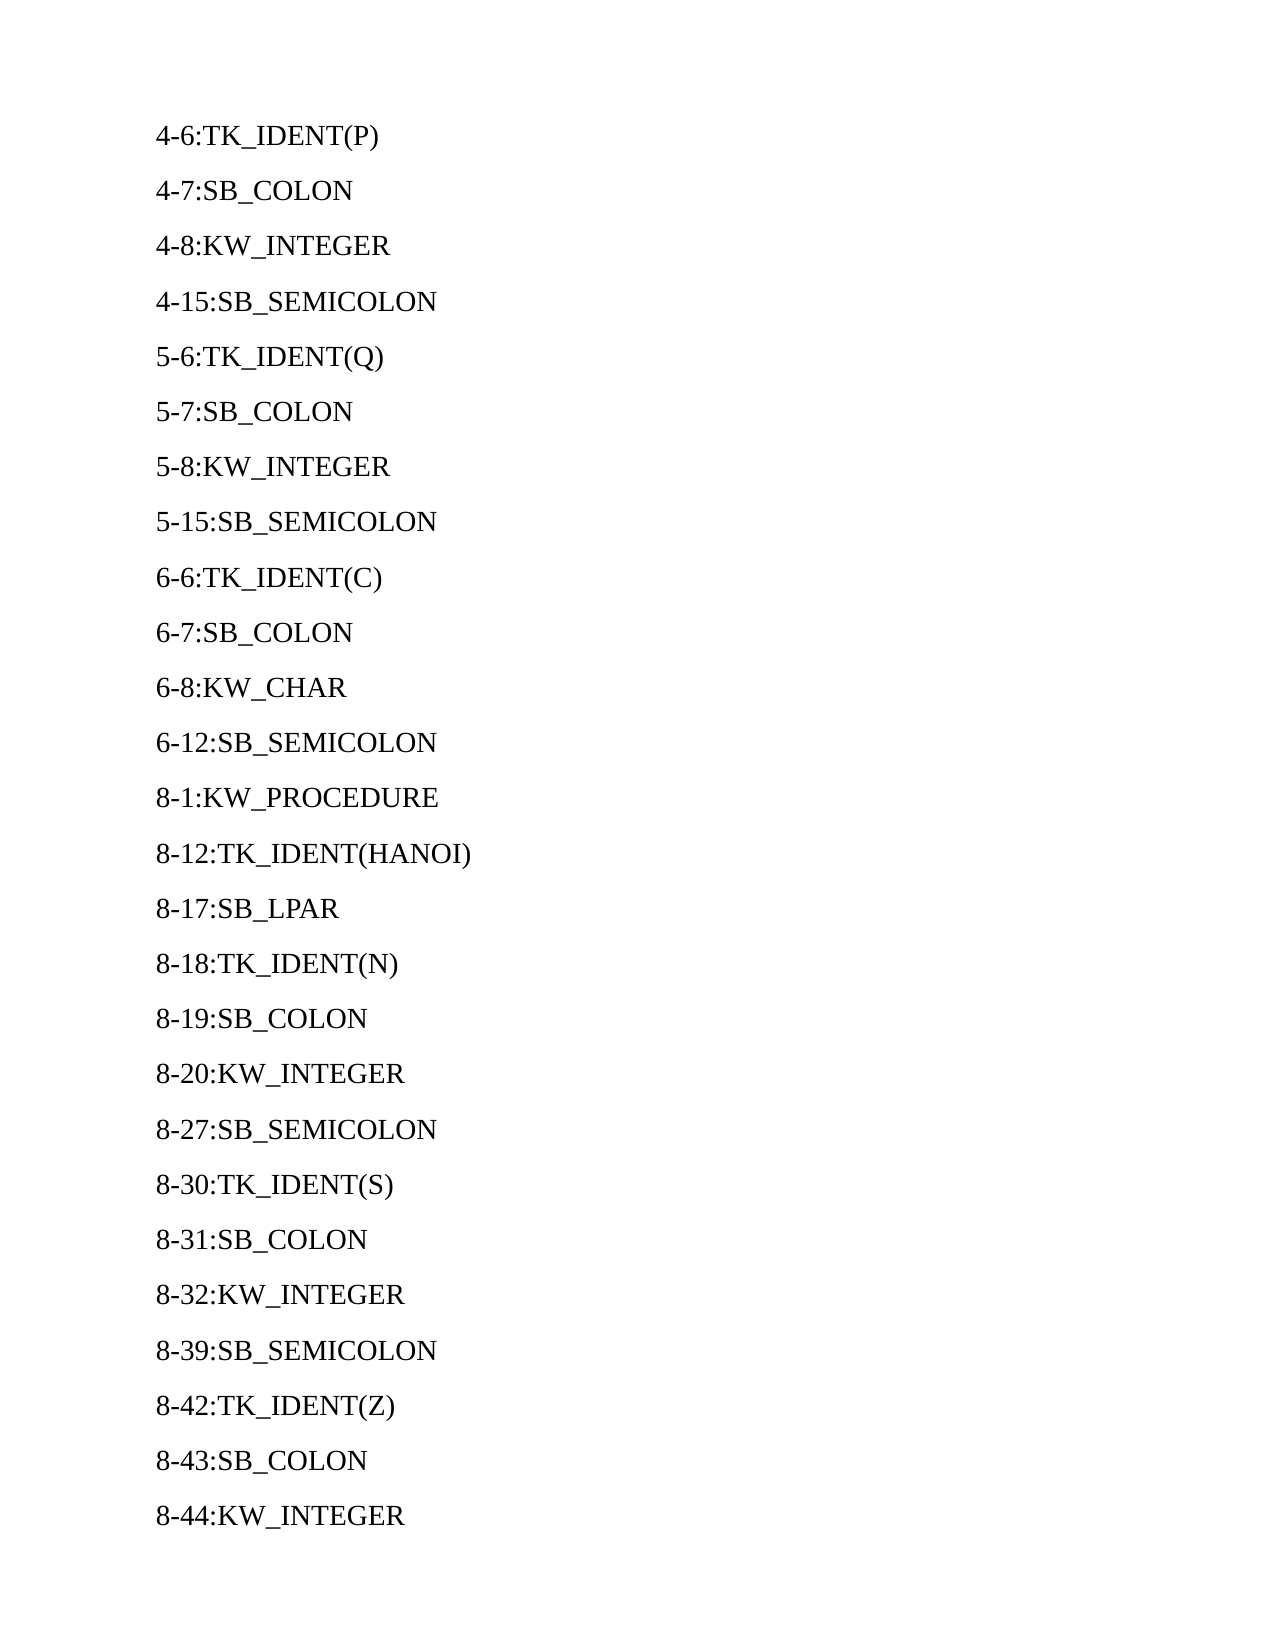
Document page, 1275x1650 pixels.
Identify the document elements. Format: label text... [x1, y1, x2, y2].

text 8-20:KW_INTEGER [156, 1057, 1157, 1090]
text 8-19:SB_COLON [156, 1001, 1157, 1035]
text 8-44:KW_INTEGER [156, 1498, 1157, 1532]
text 8-39:SB_SEMICOLON [156, 1333, 1157, 1366]
text 8-27:SB_SEMICOLON [156, 1112, 1157, 1145]
text 4-8:KW_INTEGER [156, 228, 1157, 262]
text 5-6:TK_IDENT(Q) [156, 339, 1157, 372]
text 8-43:SB_COLON [156, 1443, 1157, 1477]
text 8-30:TK_IDENT(S) [156, 1167, 1157, 1201]
text 4-7:SB_COLON [156, 173, 1157, 207]
text 8-12:TK_IDENT(HANOI) [156, 836, 1157, 869]
text 4-15:SB_SEMICOLON [156, 284, 1157, 317]
text 5-7:SB_COLON [156, 394, 1157, 428]
text 4-6:TK_IDENT(P) [156, 118, 1157, 152]
text 8-17:SB_LPAR [156, 891, 1157, 924]
text 8-1:KW_PROCEDURE [156, 781, 1157, 814]
text 5-8:KW_INTEGER [156, 449, 1157, 483]
text 8-31:SB_COLON [156, 1222, 1157, 1256]
text 6-7:SB_COLON [156, 615, 1157, 648]
text 5-15:SB_SEMICOLON [156, 504, 1157, 538]
text 6-6:TK_IDENT(C) [156, 560, 1157, 593]
text 8-32:KW_INTEGER [156, 1277, 1157, 1311]
text 8-18:TK_IDENT(N) [156, 946, 1157, 980]
text 6-12:SB_SEMICOLON [156, 725, 1157, 759]
text 6-8:KW_CHAR [156, 670, 1157, 704]
text 8-42:TK_IDENT(Z) [156, 1388, 1157, 1421]
